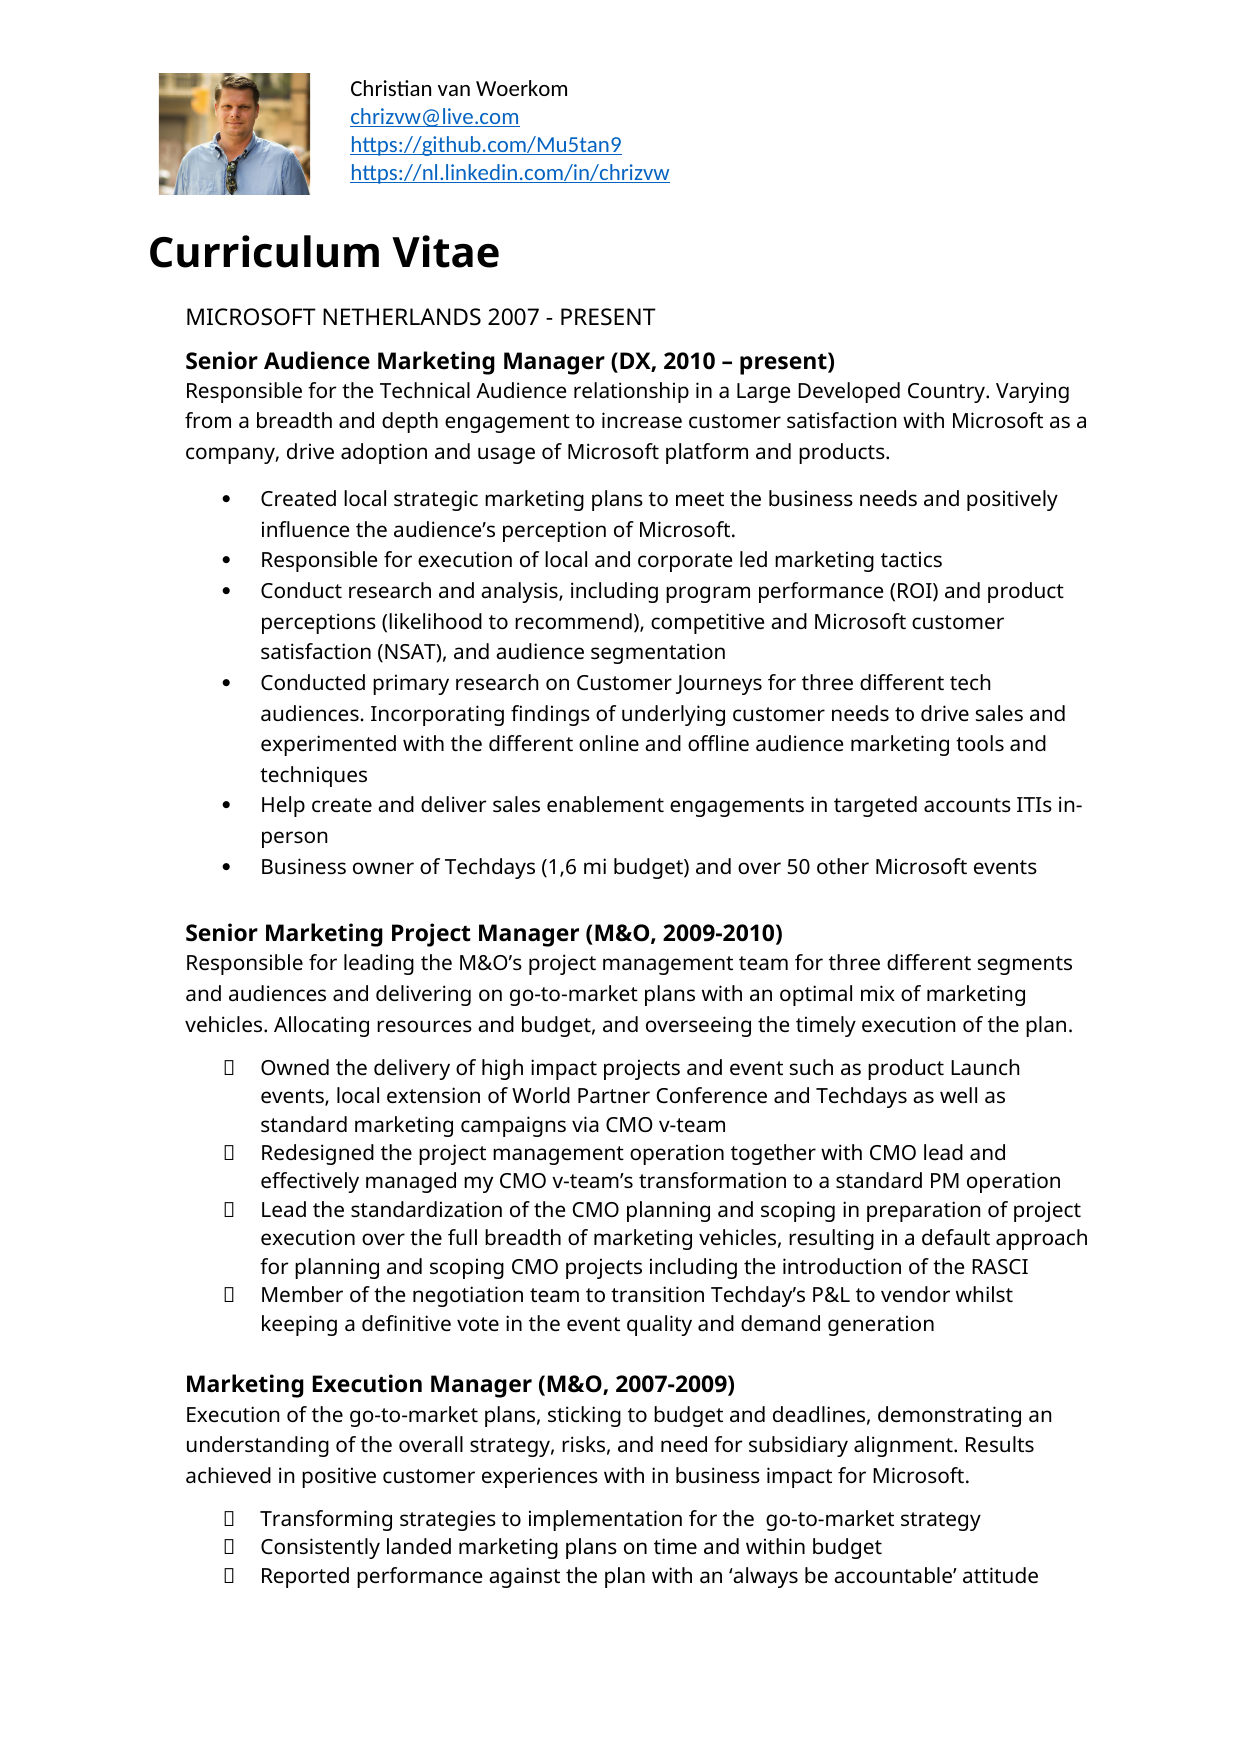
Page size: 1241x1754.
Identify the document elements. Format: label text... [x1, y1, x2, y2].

list Lead the standardization of the CMO planning and scoping in preparation of project execution over the full breadth of marketing vehicles, resulting in a default approach for planning and scoping CMO projects including the introduction of the RASCI [223, 1195, 1093, 1280]
text Execution of the go-to-market plans, sticking to budget and deadlines, demonstrating an understanding of the overall strategy, risks, and need for subsidiary alignment. Results achieved in positive customer experiences with in business impact for Microsoft. [185, 1400, 1093, 1489]
list Owned the delivery of high impact projects and event such as product Launch events, local extension of World Partner Conference and Techdays as well as standard marketing campaigns via CMO v-team [223, 1053, 1093, 1138]
list Redesigned the project management operation together with CMO lead and effectively managed my CMO v-team’s transformation to a standard PM operation [223, 1138, 1093, 1195]
picture [158, 73, 311, 195]
list Conduct research and analysis, including program performance (ROI) and product perceptions (likelihood to recommend), competitive and Microsoft customer satisfaction (NSAT), and audience segmentation [223, 576, 1093, 666]
text Responsible for the Technical Audience relationship in a Large Developed Country. Varying from a breadth and depth engagement to increase customer satisfaction with Microsoft as a company, drive adoption and usage of Microsoft platform and products. [185, 376, 1093, 466]
text Senior Audience Marketing Manager (DX, 2010 – present) [185, 344, 1093, 376]
list Consistently landed marketing plans on time and within budget [223, 1532, 1093, 1561]
list Responsible for execution of local and corporate led marketing tactics [223, 546, 1093, 574]
list Transforming strategies to implementation for the go-to-market strategy [223, 1504, 1093, 1532]
text Senior Marketing Project Manager (M&O, 2009-2010) [185, 917, 1093, 948]
text Responsible for leading the M&O’s project management team for three different segments and audiences and delivering on go-to-market plans with an optimal mix of marketing vehicles. Allocating resources and budget, and overseeing the timely execution of the plan. [185, 948, 1093, 1038]
text Curriculum Vitae [148, 223, 1093, 280]
list Created local strategic marketing plans to meet the business needs and positively influence the audience’s perception of Microsoft. [223, 484, 1093, 543]
list Business owner of Techdays (1,6 mi budget) and over 50 other Microsoft events [223, 852, 1093, 880]
list Conducted primary research on Customer Journeys for three different tech audiences. Incorporating findings of underlying customer needs to drive sales and experimented with the different online and offline audience marketing tools and techniques [223, 668, 1093, 788]
list Reported performance against the plan with an ‘always be accountable’ attitude [223, 1561, 1093, 1589]
text Marketing Execution Manager (M&O, 2007-2009) [185, 1368, 1093, 1400]
list Member of the negotiation team to transition Techday’s P&L to vendor whilst keeping a definitive vote in the event quality and demand generation [223, 1280, 1093, 1337]
list Help create and deliver sales enablement engagements in targeted accounts ITIs in-person [223, 791, 1093, 850]
text MICROSOFT Netherlands 2007 - Present [185, 301, 1093, 332]
